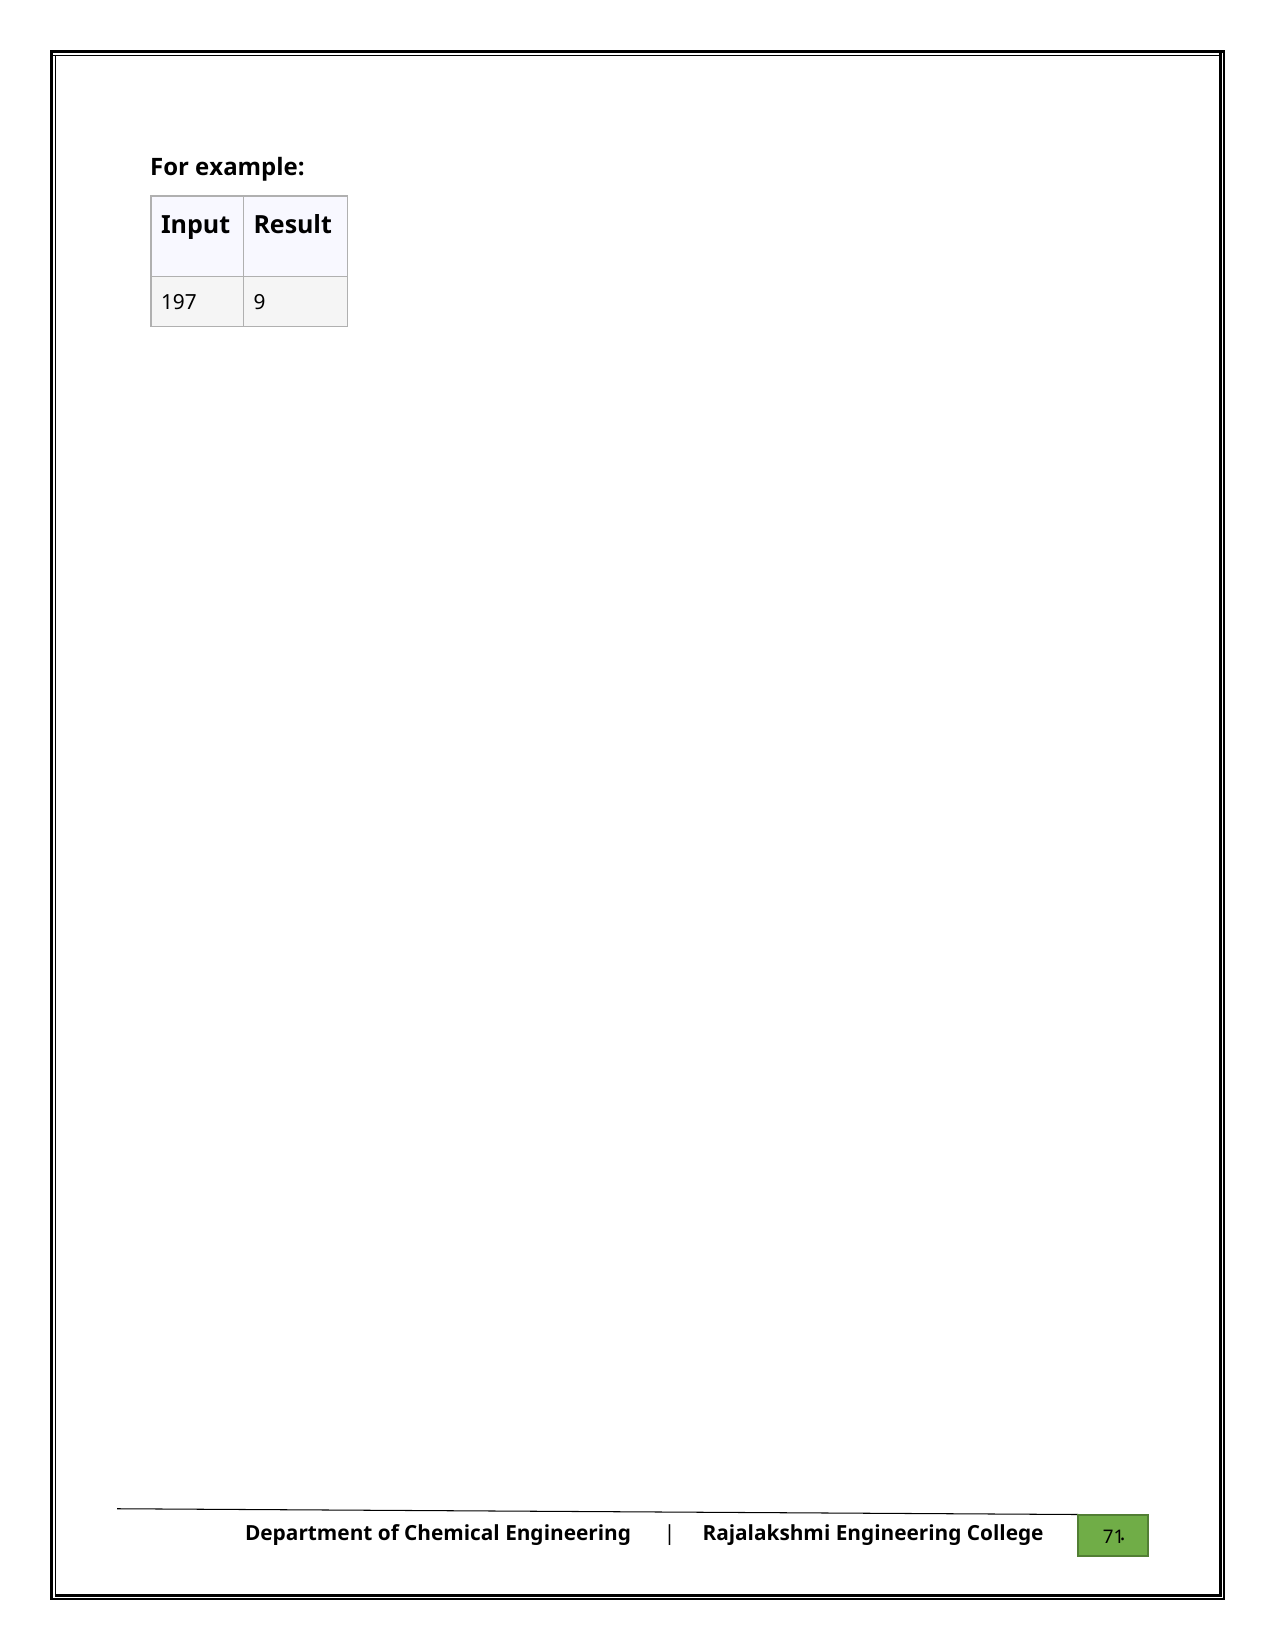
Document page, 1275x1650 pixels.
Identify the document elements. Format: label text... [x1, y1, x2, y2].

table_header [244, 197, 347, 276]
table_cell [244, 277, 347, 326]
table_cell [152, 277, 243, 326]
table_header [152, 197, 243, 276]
text For example: [150, 150, 1125, 183]
